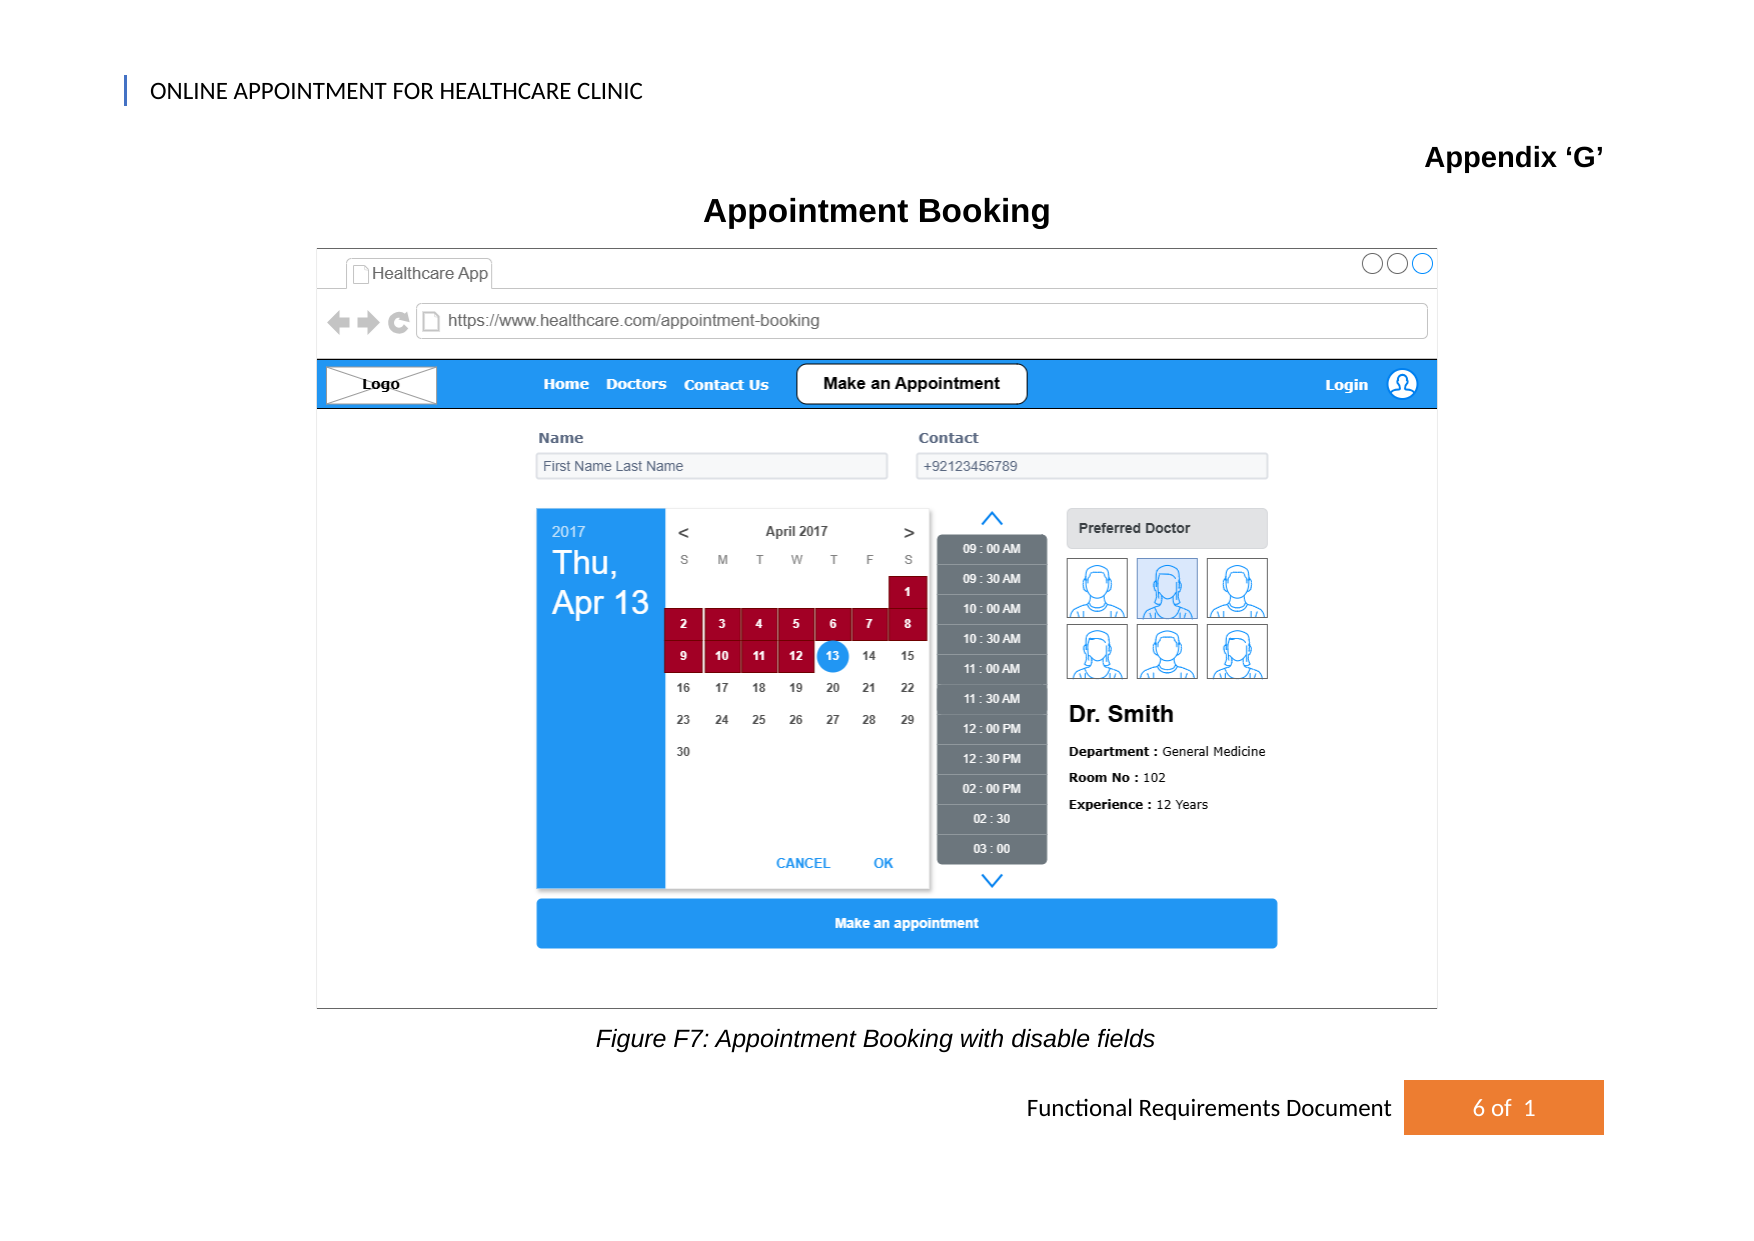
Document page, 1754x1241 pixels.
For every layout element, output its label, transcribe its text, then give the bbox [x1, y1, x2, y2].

list Appendix ‘G’ [150, 141, 1604, 174]
picture [316, 248, 1438, 1009]
list Figure F7: Appointment Booking with disable fields [150, 1024, 1604, 1053]
list Appointment Booking [150, 191, 1604, 229]
